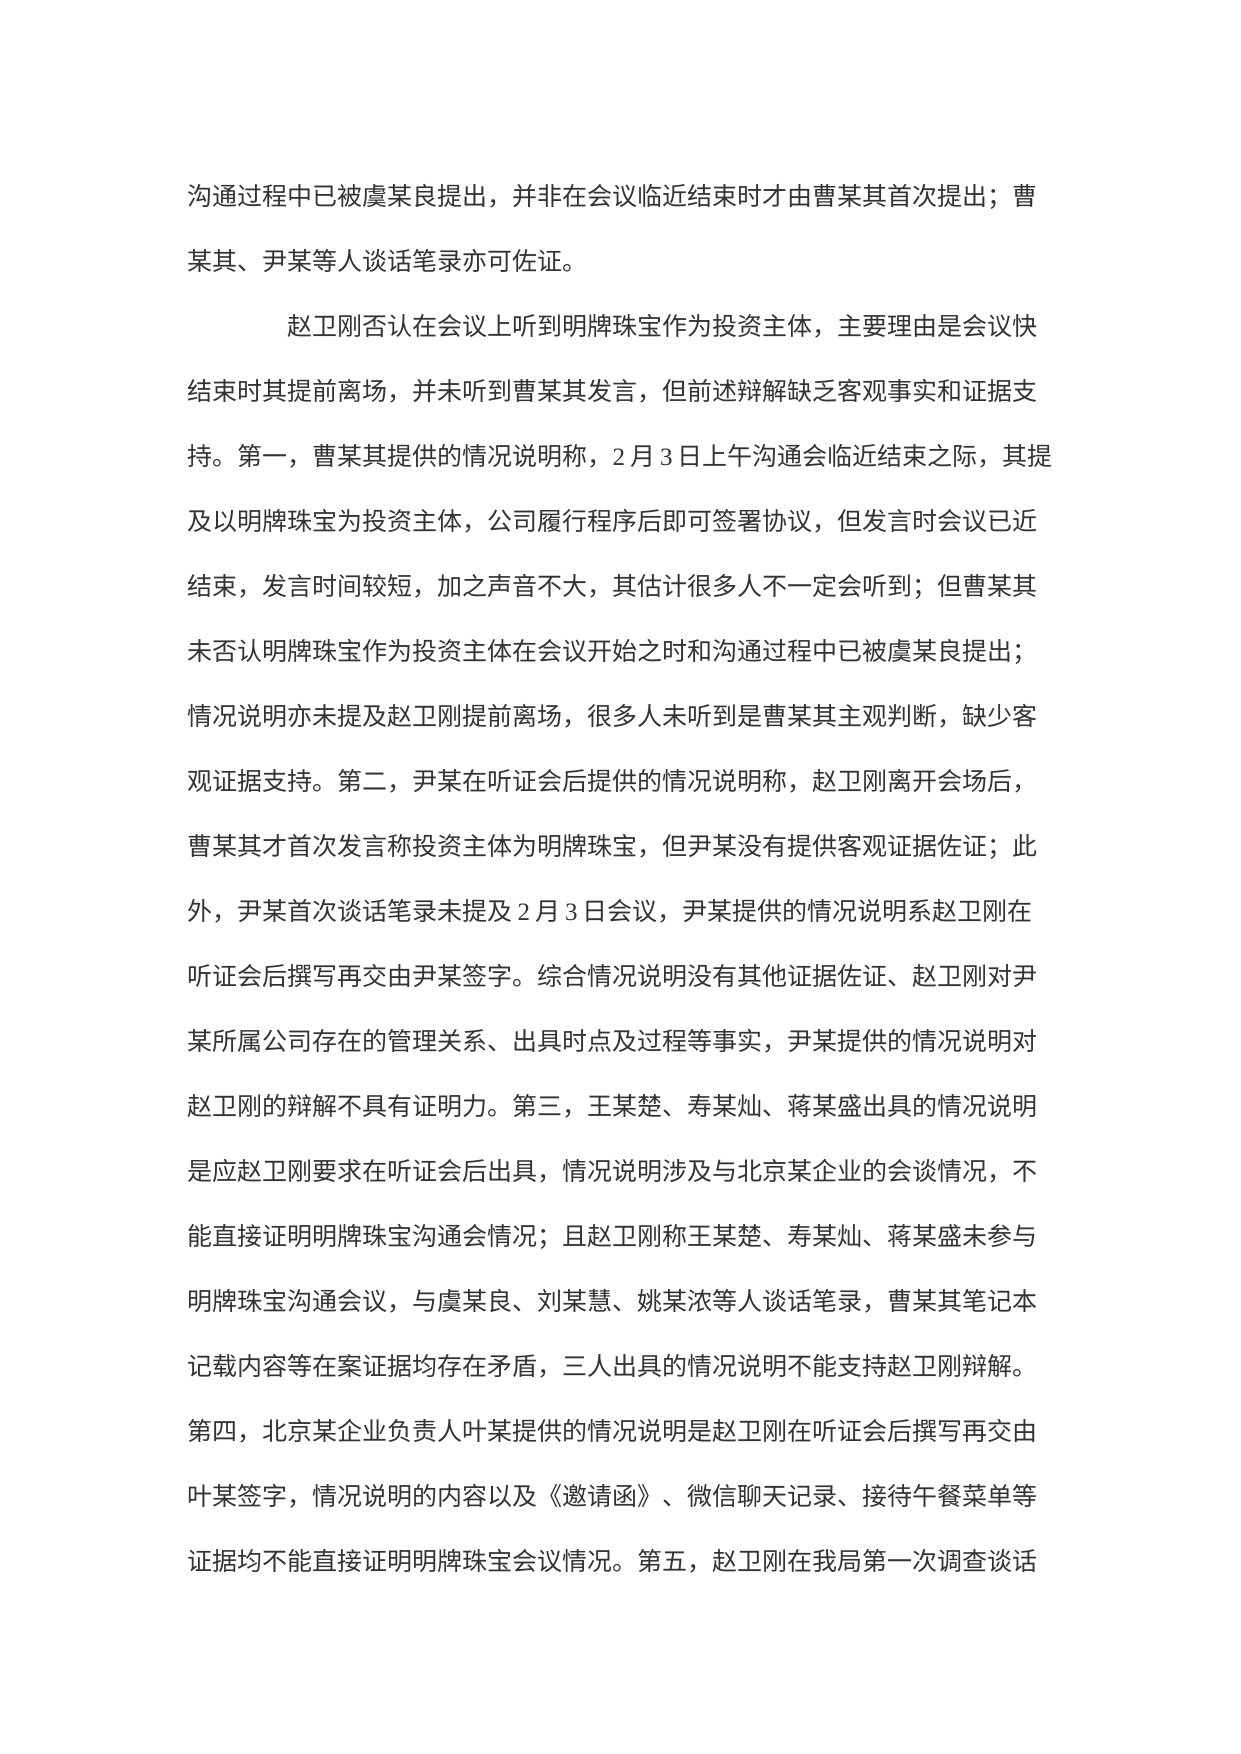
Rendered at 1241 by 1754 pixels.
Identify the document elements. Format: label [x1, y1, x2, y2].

text [187, 292, 1053, 1592]
text [187, 162, 1053, 292]
